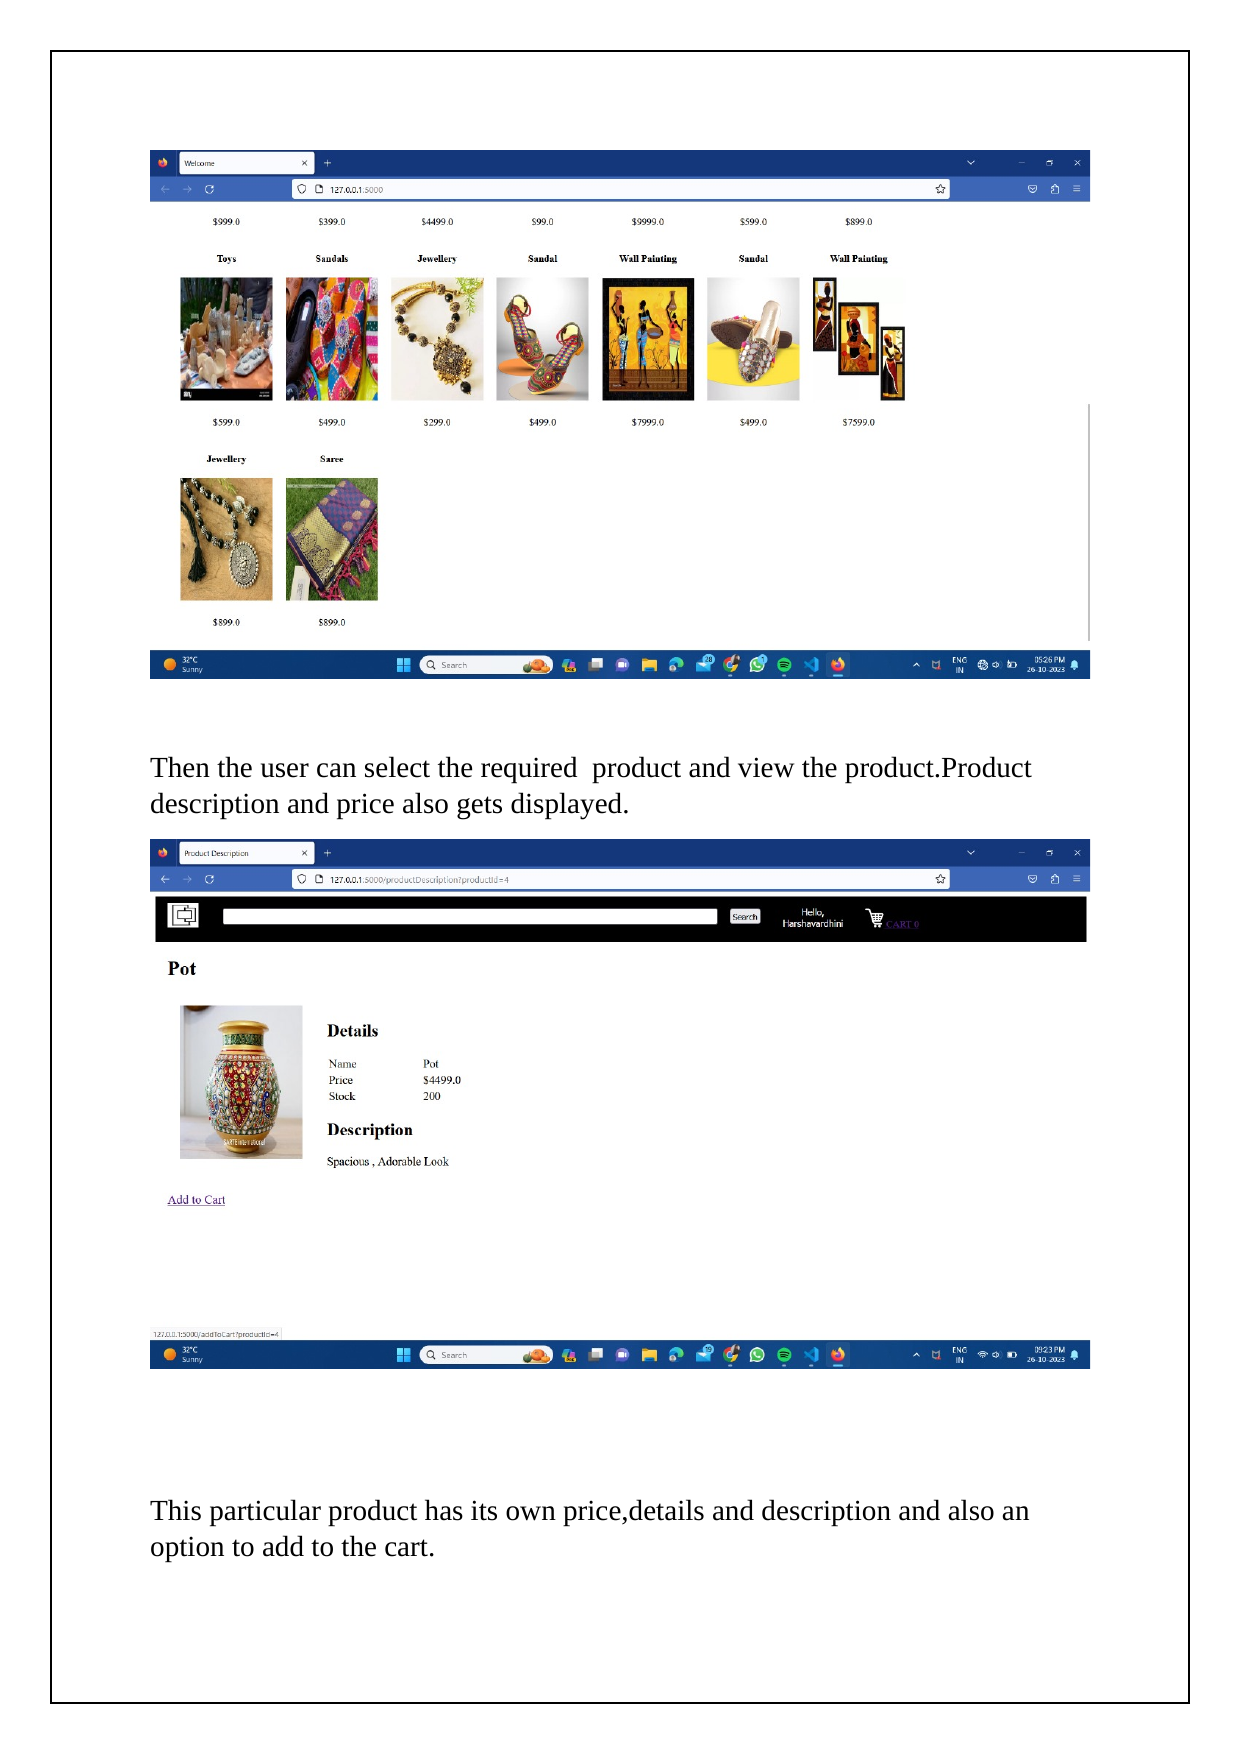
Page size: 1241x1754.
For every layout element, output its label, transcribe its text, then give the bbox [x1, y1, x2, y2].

text This particular product has its own price,details and description and also an option to add to the cart. [150, 1493, 1090, 1562]
text Then the user can select the required product and view the product.Product description and price also gets displayed. [150, 751, 1090, 820]
picture [150, 839, 1091, 1369]
picture [150, 150, 1091, 679]
